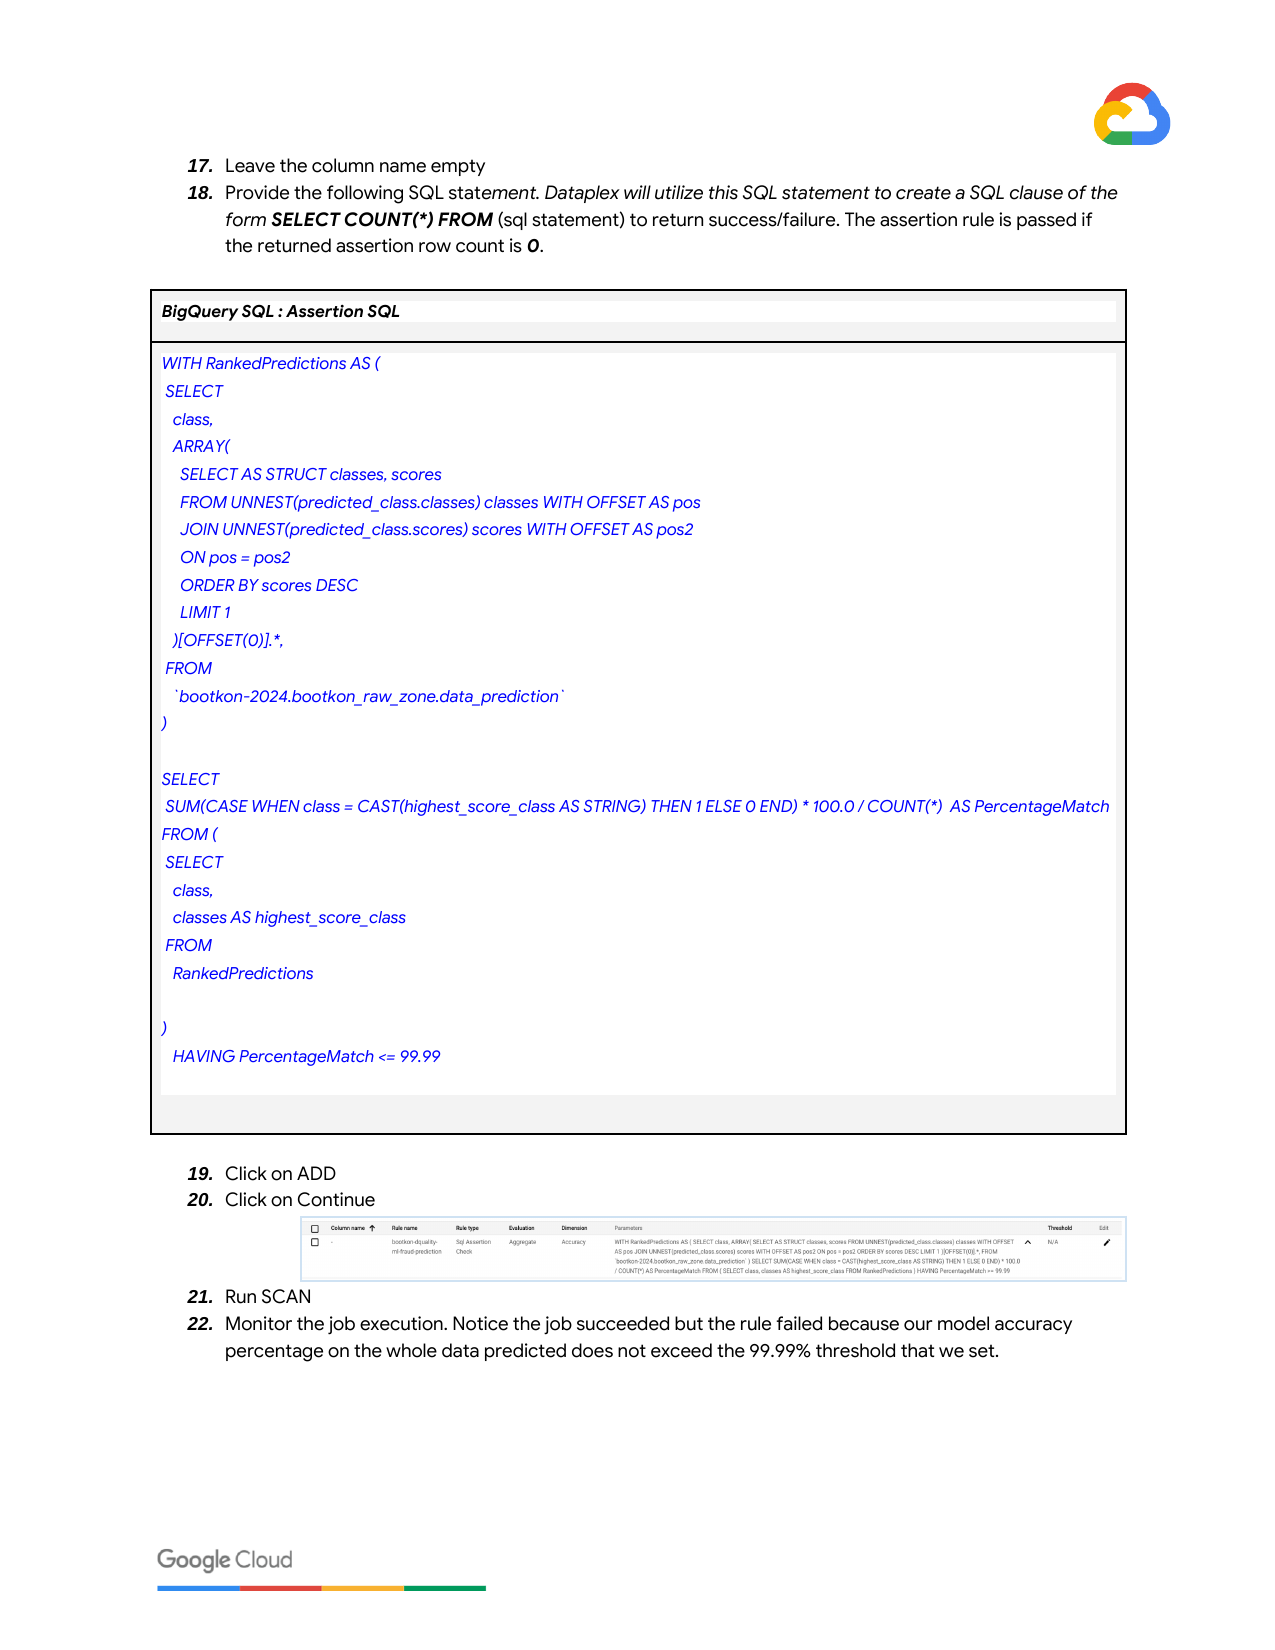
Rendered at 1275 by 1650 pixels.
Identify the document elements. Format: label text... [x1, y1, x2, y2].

list Click on Continue [187, 1189, 1125, 1212]
picture [1092, 75, 1172, 155]
table_cell WITH RankedPredictions AS ( SELECT class, ARRAY( SELECT AS STRUCT classes, scores FROM UNNEST(predicted_class.classes) classes WITH OFFSET AS pos JOIN UNNEST(predicted_class.scores) scores WITH OFFSET AS pos2 ON pos = pos2 ORDER BY scores DESC LIMIT 1 )[OFFSET(0)].*, FROM `bootkon-2024.bootkon_raw_zone.data_prediction` ) SELECT SUM(CASE WHEN class = CAST(highest_score_class AS STRING) THEN 1 ELSE 0 END) * 100.0 / COUNT(*) AS PercentageMatch FROM ( SELECT class, classes AS highest_score_class FROM RankedPredictions ) HAVING PercentageMatch <= 99.99 [152, 343, 1125, 1133]
picture [302, 1218, 1125, 1280]
list Monitor the job execution. Notice the job succeeded but the rule failed because our model accuracy percentage on the whole data predicted does not exceed the 99.99% threshold that we set. [187, 1313, 1125, 1363]
picture [150, 1544, 492, 1591]
list Provide the following SQL statement. Dataplex will utilize this SQL statement to create a SQL clause of the form SELECT COUNT(*) FROM (sql statement) to return success/failure. The assertion rule is passed if the returned assertion row count is 0. [187, 181, 1125, 258]
list Run SCAN [187, 1286, 1125, 1309]
table_header BigQuery SQL : Assertion SQL [152, 291, 1125, 341]
list Click on ADD [187, 1162, 1125, 1185]
list Leave the column name empty [187, 154, 1125, 178]
